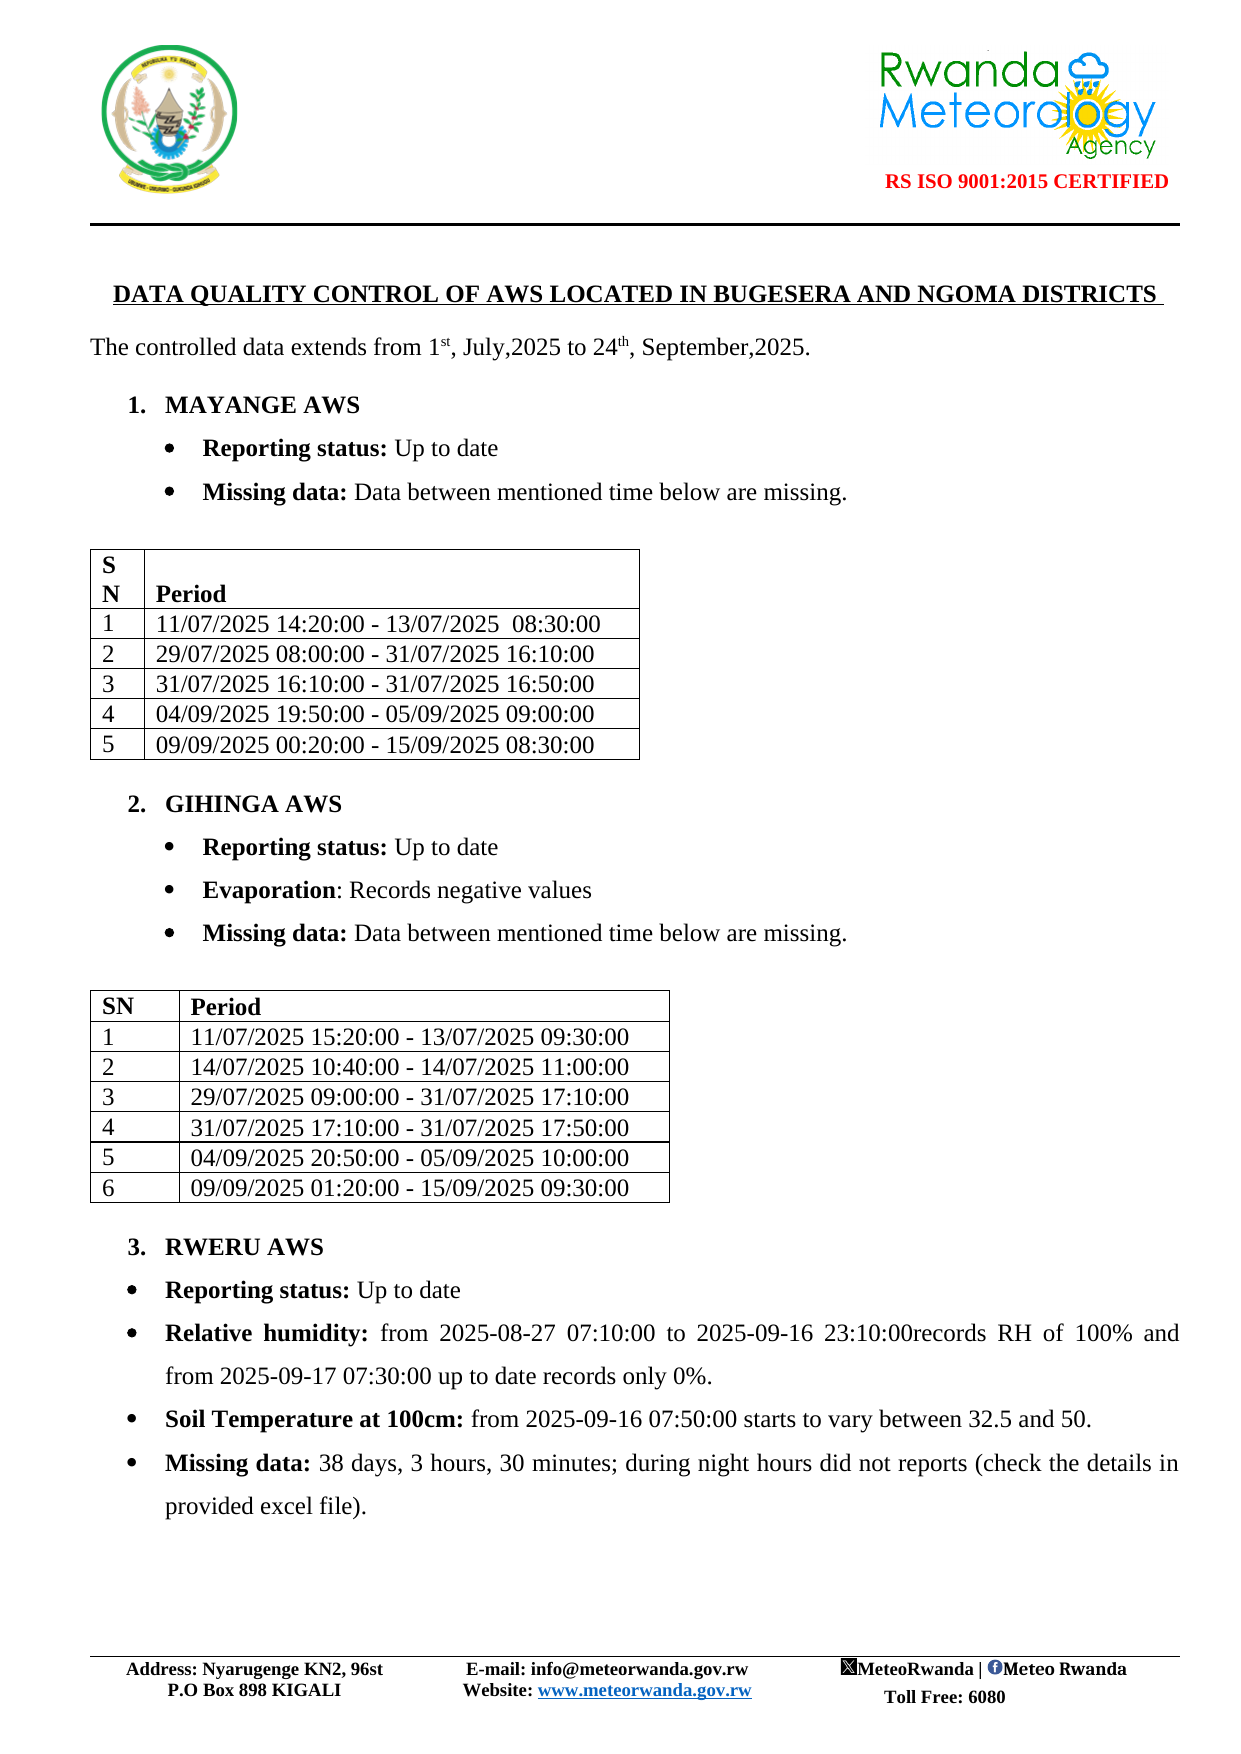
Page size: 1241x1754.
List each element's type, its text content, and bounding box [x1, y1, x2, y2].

table_cell 3 [91, 669, 144, 698]
table_cell 4 [91, 699, 144, 728]
text DATA QUALITY CONTROL OF AWS LOCATED IN BUGESERA AND NGOMA DISTRICTS [90, 279, 1180, 307]
table_header Period [145, 550, 639, 607]
table_header SN [91, 550, 144, 607]
text The controlled data extends from 1st, July,2025 to 24th, September,2025. [90, 332, 1180, 361]
table_cell 09/09/2025 01:20:00 - 15/09/2025 09:30:00 [180, 1173, 669, 1202]
picture [840, 1658, 857, 1675]
table_cell 5 [91, 729, 144, 758]
list RWERU AWS [127, 1232, 1180, 1261]
picture [101, 45, 238, 194]
table_cell 11/07/2025 15:20:00 - 13/07/2025 09:30:00 [180, 1022, 669, 1051]
table_cell 6 [91, 1173, 179, 1202]
table_cell 11/07/2025 14:20:00 - 13/07/2025 08:30:00 [145, 609, 639, 638]
list Missing data: Data between mentioned time below are missing. [165, 477, 1180, 505]
table_cell 1 [91, 1022, 179, 1051]
table_cell 31/07/2025 16:10:00 - 31/07/2025 16:50:00 [145, 669, 639, 698]
list Reporting status: Up to date [127, 1275, 1180, 1304]
list Reporting status: Up to date [165, 832, 1180, 861]
list MAYANGE AWS [127, 390, 1180, 419]
table_cell 2 [91, 639, 144, 668]
list Missing data: Data between mentioned time below are missing. [165, 918, 1180, 947]
table_header Period [180, 991, 669, 1021]
list Evaporation: Records negative values [165, 875, 1180, 904]
table_cell 29/07/2025 09:00:00 - 31/07/2025 17:10:00 [180, 1082, 669, 1111]
table_cell 1 [91, 609, 144, 638]
list Missing data: 38 days, 3 hours, 30 minutes; during night hours did not reports (check the details in provided excel file). [127, 1448, 1180, 1519]
list Reporting status: Up to date [165, 433, 1180, 462]
table_cell 2 [91, 1052, 179, 1081]
table_cell 29/07/2025 08:00:00 - 31/07/2025 16:10:00 [145, 639, 639, 668]
table_cell 5 [91, 1143, 179, 1172]
table_cell 31/07/2025 17:10:00 - 31/07/2025 17:50:00 [180, 1112, 669, 1141]
table_cell 09/09/2025 00:20:00 - 15/09/2025 08:30:00 [145, 729, 639, 758]
picture [865, 45, 1169, 165]
table_cell 04/09/2025 20:50:00 - 05/09/2025 10:00:00 [180, 1143, 669, 1172]
table_cell 3 [91, 1082, 179, 1111]
table_cell 4 [91, 1112, 179, 1141]
list Soil Temperature at 100cm: from 2025-09-16 07:50:00 starts to vary between 32.5 and 50. [127, 1404, 1180, 1433]
picture [987, 1659, 1003, 1675]
list GIHINGA AWS [127, 789, 1180, 817]
table_header SN [91, 991, 179, 1021]
list Relative humidity: from 2025-08-27 07:10:00 to 2025-09-16 23:10:00records RH of 100% and from 2025-09-17 07:30:00 up to date records only 0%. [127, 1318, 1180, 1390]
table_cell 14/07/2025 10:40:00 - 14/07/2025 11:00:00 [180, 1052, 669, 1081]
table_cell 04/09/2025 19:50:00 - 05/09/2025 09:00:00 [145, 699, 639, 728]
